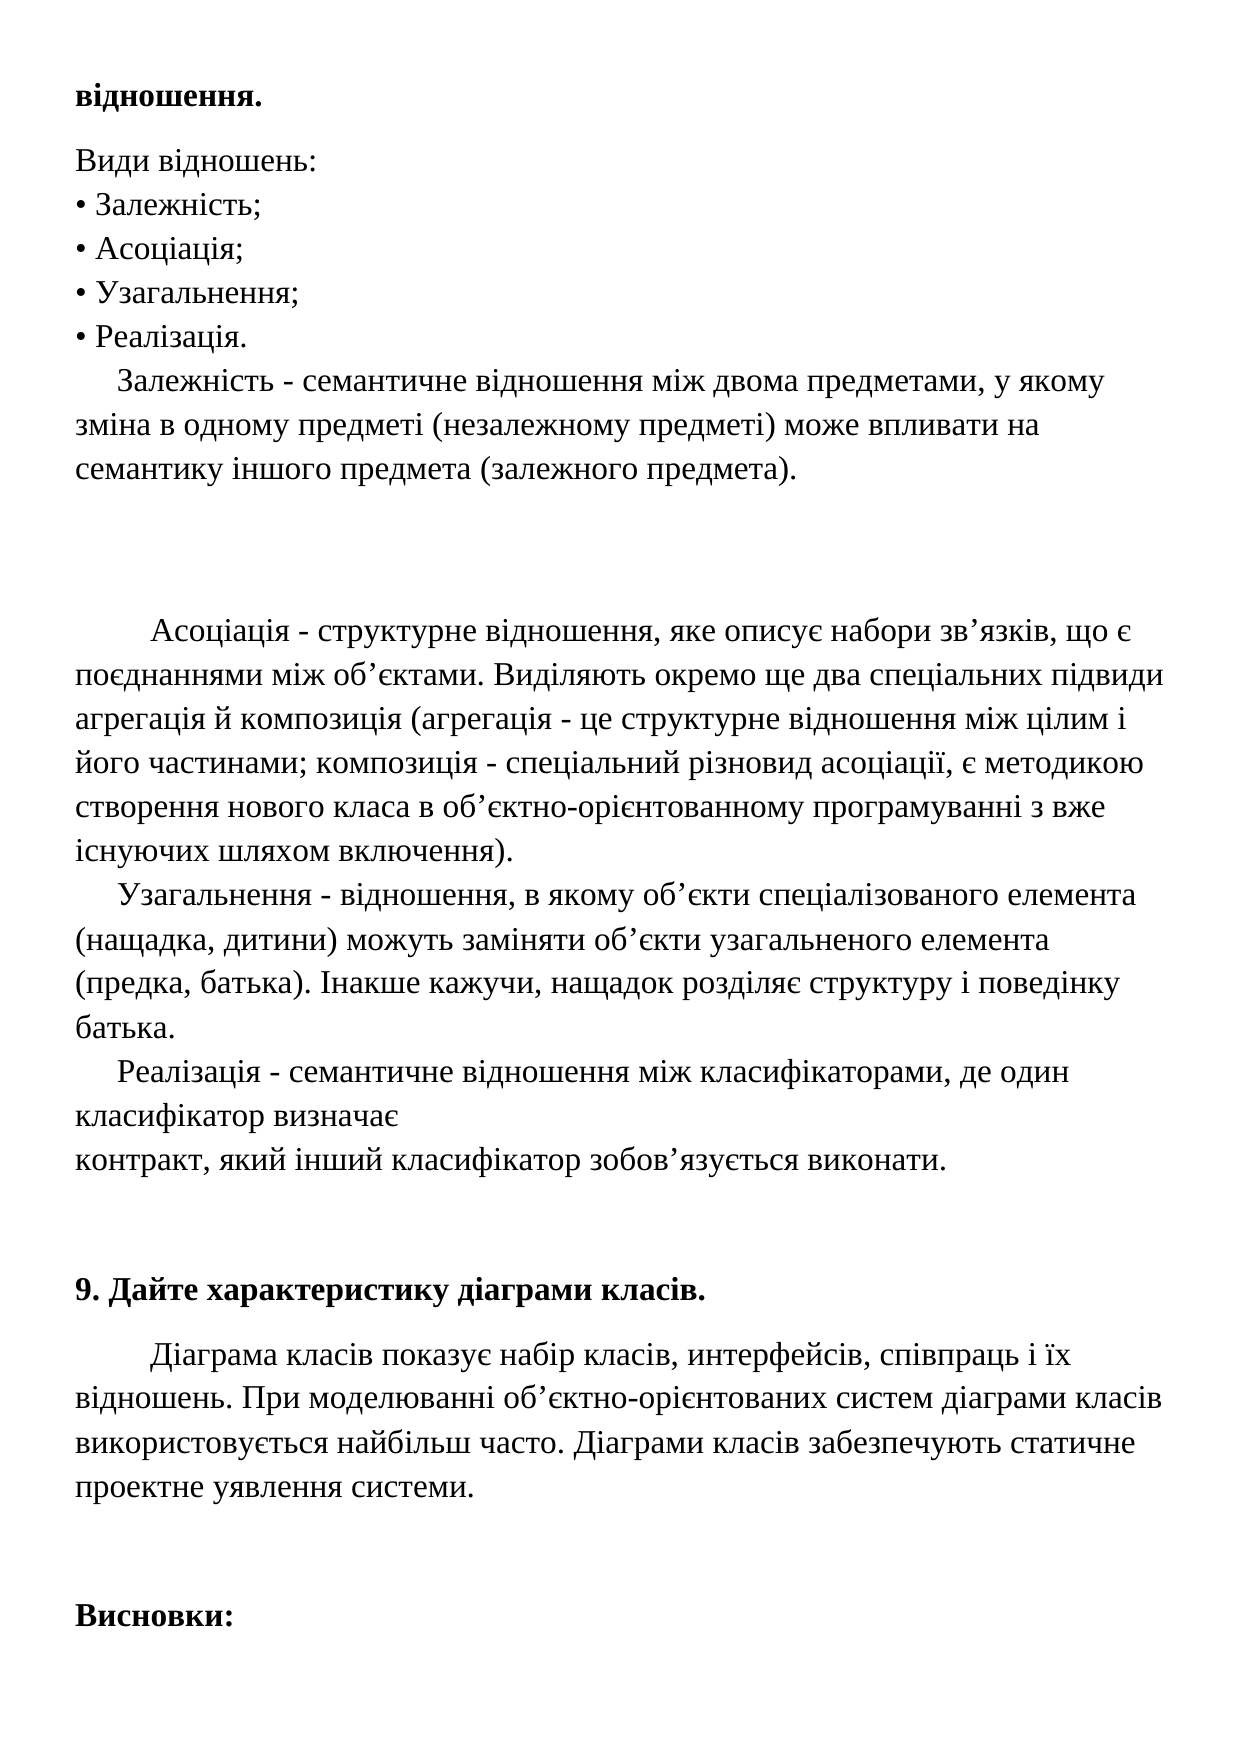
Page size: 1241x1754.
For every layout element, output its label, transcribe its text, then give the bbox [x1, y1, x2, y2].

text Висновки: [75, 1596, 1165, 1634]
text відношення. [75, 75, 1165, 113]
text 9. Дайте характеристику діаграми класів. [75, 1269, 1165, 1307]
text Види відношень: • Залежність; • Асоціація; • Узагальнення; • Реалізація. Залежність - семантичне відношення між двома предметами, у якому зміна в одному предметі (незалежному предметі) може впливати на семантику іншого предмета (залежного предмета). [75, 140, 1165, 520]
text Асоціація - структурне відношення, яке описує набори зв’язків, що є поєднаннями між об’єктами. Виділяють окремо ще два спеціальних підвиди агрегація й композиція (агрегація - це структурне відношення між цілим і його частинами; композиція - спеціальний різновид асоціації, є методикою створення нового класа в об’єктно-орієнтованному програмуванні з вже існуючих шляхом включення). Узагальнення - відношення, в якому об’єкти спеціалізованого елемента (нащадка, дитини) можуть заміняти об’єкти узагальненого елемента (предка, батька). Інакше кажучи, нащадок розділяє структуру і поведінку батька. Реалізація - семантичне відношення між класифікаторами, де один класифікатор визначає контракт, який інший класифікатор зобов’язується виконати. [75, 610, 1165, 1177]
text Діаграма класів показує набір класів, интерфейсів, співпраць і їх відношень. При моделюванні об’єктно-орієнтованих систем діаграми класів використовується найбільш часто. Діаграми класів забезпечують статичне проектне уявлення системи. [75, 1334, 1165, 1504]
